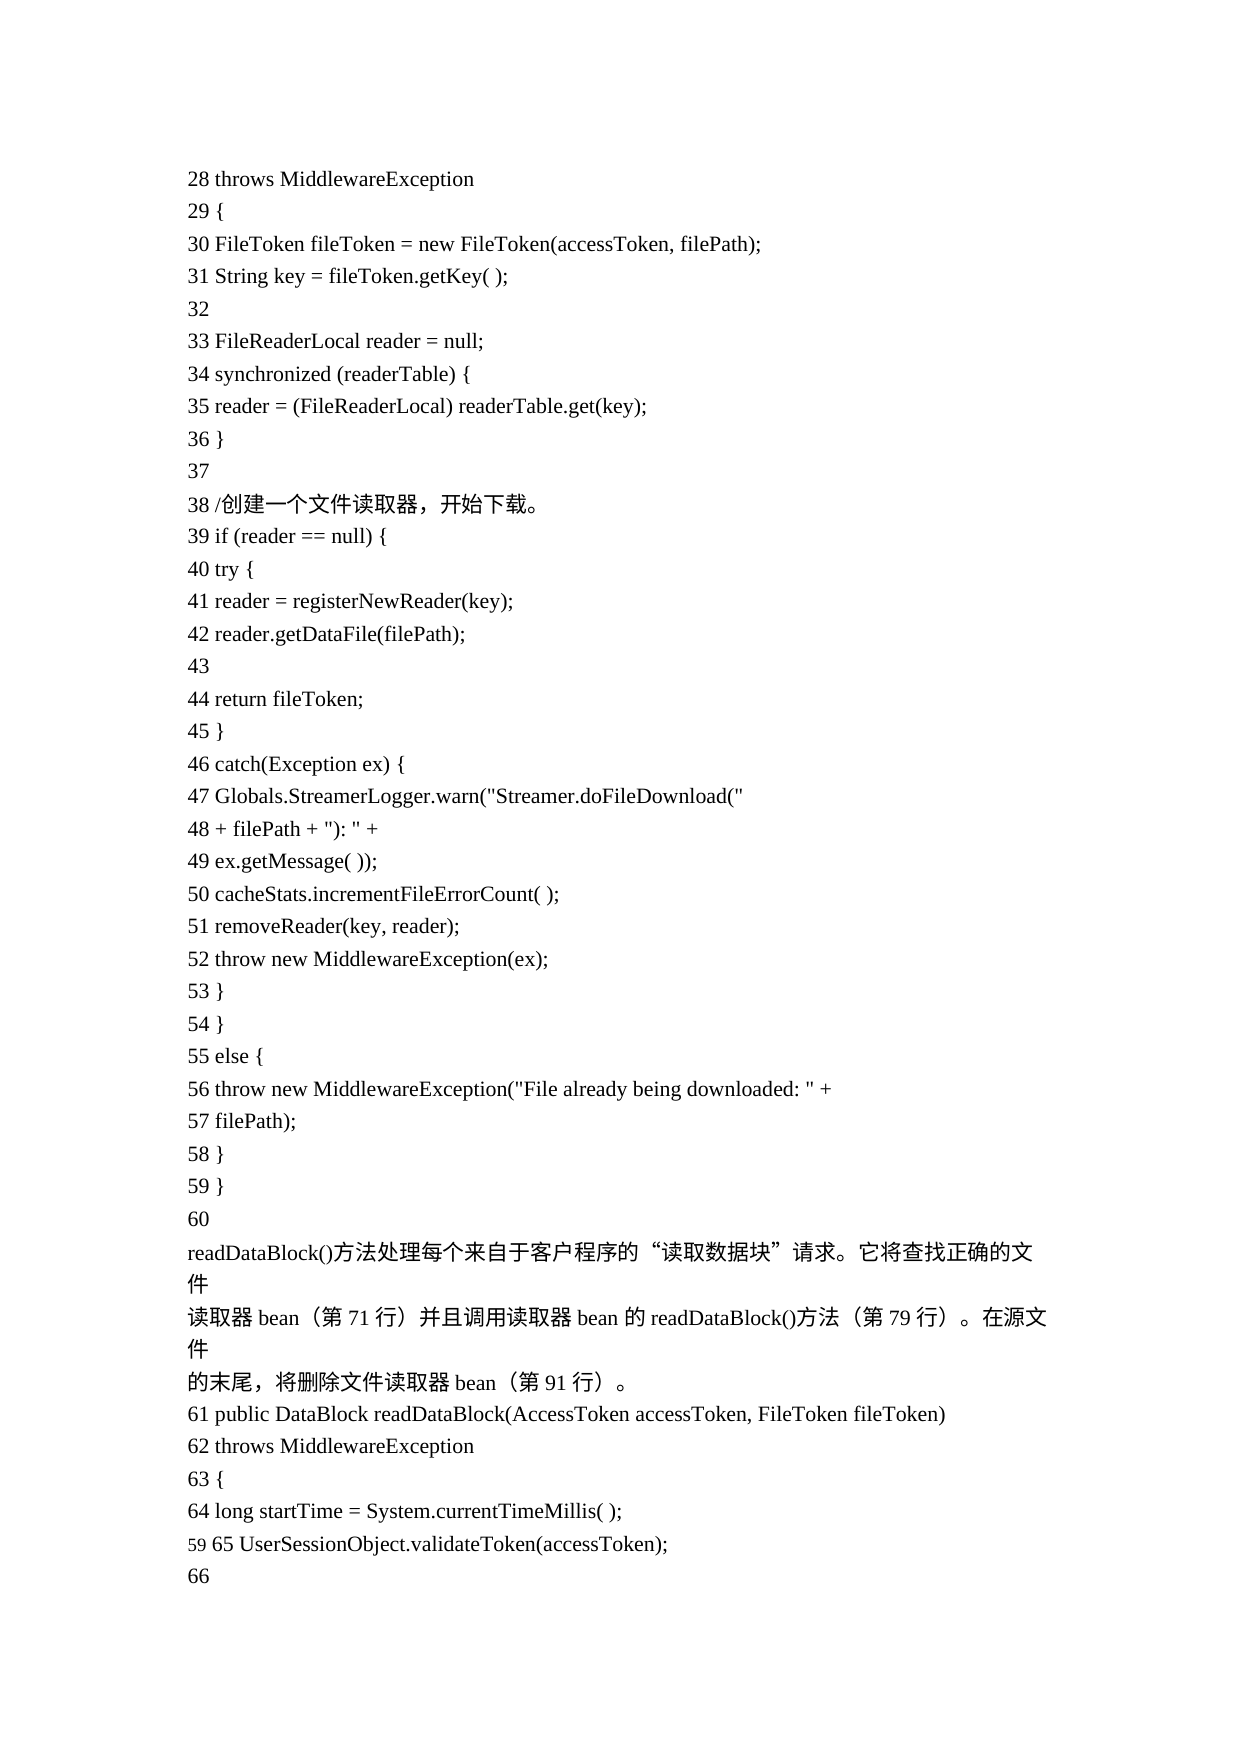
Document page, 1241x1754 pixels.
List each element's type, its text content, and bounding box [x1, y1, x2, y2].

text 60 [187, 1202, 1053, 1234]
text 66 [187, 1559, 1053, 1592]
text 31 String key = fileToken.getKey( ); [187, 259, 1053, 292]
text 47 Globals.StreamerLogger.warn("Streamer.doFileDownload(" [187, 779, 1053, 812]
text 36 } [187, 422, 1053, 454]
text 59 65 UserSessionObject.validateToken(accessToken); [187, 1527, 1053, 1559]
text 61 public DataBlock readDataBlock(AccessToken accessToken, FileToken fileToken) [187, 1397, 1053, 1429]
text 41 reader = registerNewReader(key); [187, 584, 1053, 617]
text 43 [187, 649, 1053, 682]
text 50 cacheStats.incrementFileErrorCount( ); [187, 877, 1053, 909]
text 的末尾，将删除文件读取器 bean（第 91 行）。 [187, 1364, 1053, 1397]
text 51 removeReader(key, reader); [187, 909, 1053, 942]
text 54 } [187, 1007, 1053, 1039]
text 56 throw new MiddlewareException("File already being downloaded: " + [187, 1072, 1053, 1104]
text 46 catch(Exception ex) { [187, 747, 1053, 779]
text 34 synchronized (readerTable) { [187, 357, 1053, 389]
text 读取器 bean（第 71 行）并且调用读取器 bean 的 readDataBlock()方法（第 79 行）。在源文件 [187, 1299, 1053, 1364]
text 38 /创建一个文件读取器，开始下载。 [187, 487, 1053, 519]
text 55 else { [187, 1039, 1053, 1072]
text 32 [187, 292, 1053, 324]
text 44 return fileToken; [187, 682, 1053, 714]
text 28 throws MiddlewareException [187, 162, 1053, 194]
text 63 { [187, 1462, 1053, 1494]
text 62 throws MiddlewareException [187, 1429, 1053, 1462]
text 35 reader = (FileReaderLocal) readerTable.get(key); [187, 389, 1053, 422]
text 48 + filePath + "): " + [187, 812, 1053, 844]
text 49 ex.getMessage( )); [187, 844, 1053, 877]
text 45 } [187, 714, 1053, 747]
text 30 FileToken fileToken = new FileToken(accessToken, filePath); [187, 227, 1053, 259]
text 57 filePath); [187, 1104, 1053, 1137]
text 37 [187, 454, 1053, 487]
text 33 FileReaderLocal reader = null; [187, 324, 1053, 357]
text 58 } [187, 1137, 1053, 1169]
text 64 long startTime = System.currentTimeMillis( ); [187, 1494, 1053, 1527]
text 52 throw new MiddlewareException(ex); [187, 942, 1053, 974]
text 53 } [187, 974, 1053, 1007]
text 39 if (reader == null) { [187, 519, 1053, 552]
text 59 } [187, 1169, 1053, 1202]
text 40 try { [187, 552, 1053, 584]
text 42 reader.getDataFile(filePath); [187, 617, 1053, 649]
text readDataBlock()方法处理每个来自于客户程序的“读取数据块”请求。它将查找正确的文件 [187, 1234, 1053, 1299]
text 29 { [187, 194, 1053, 227]
